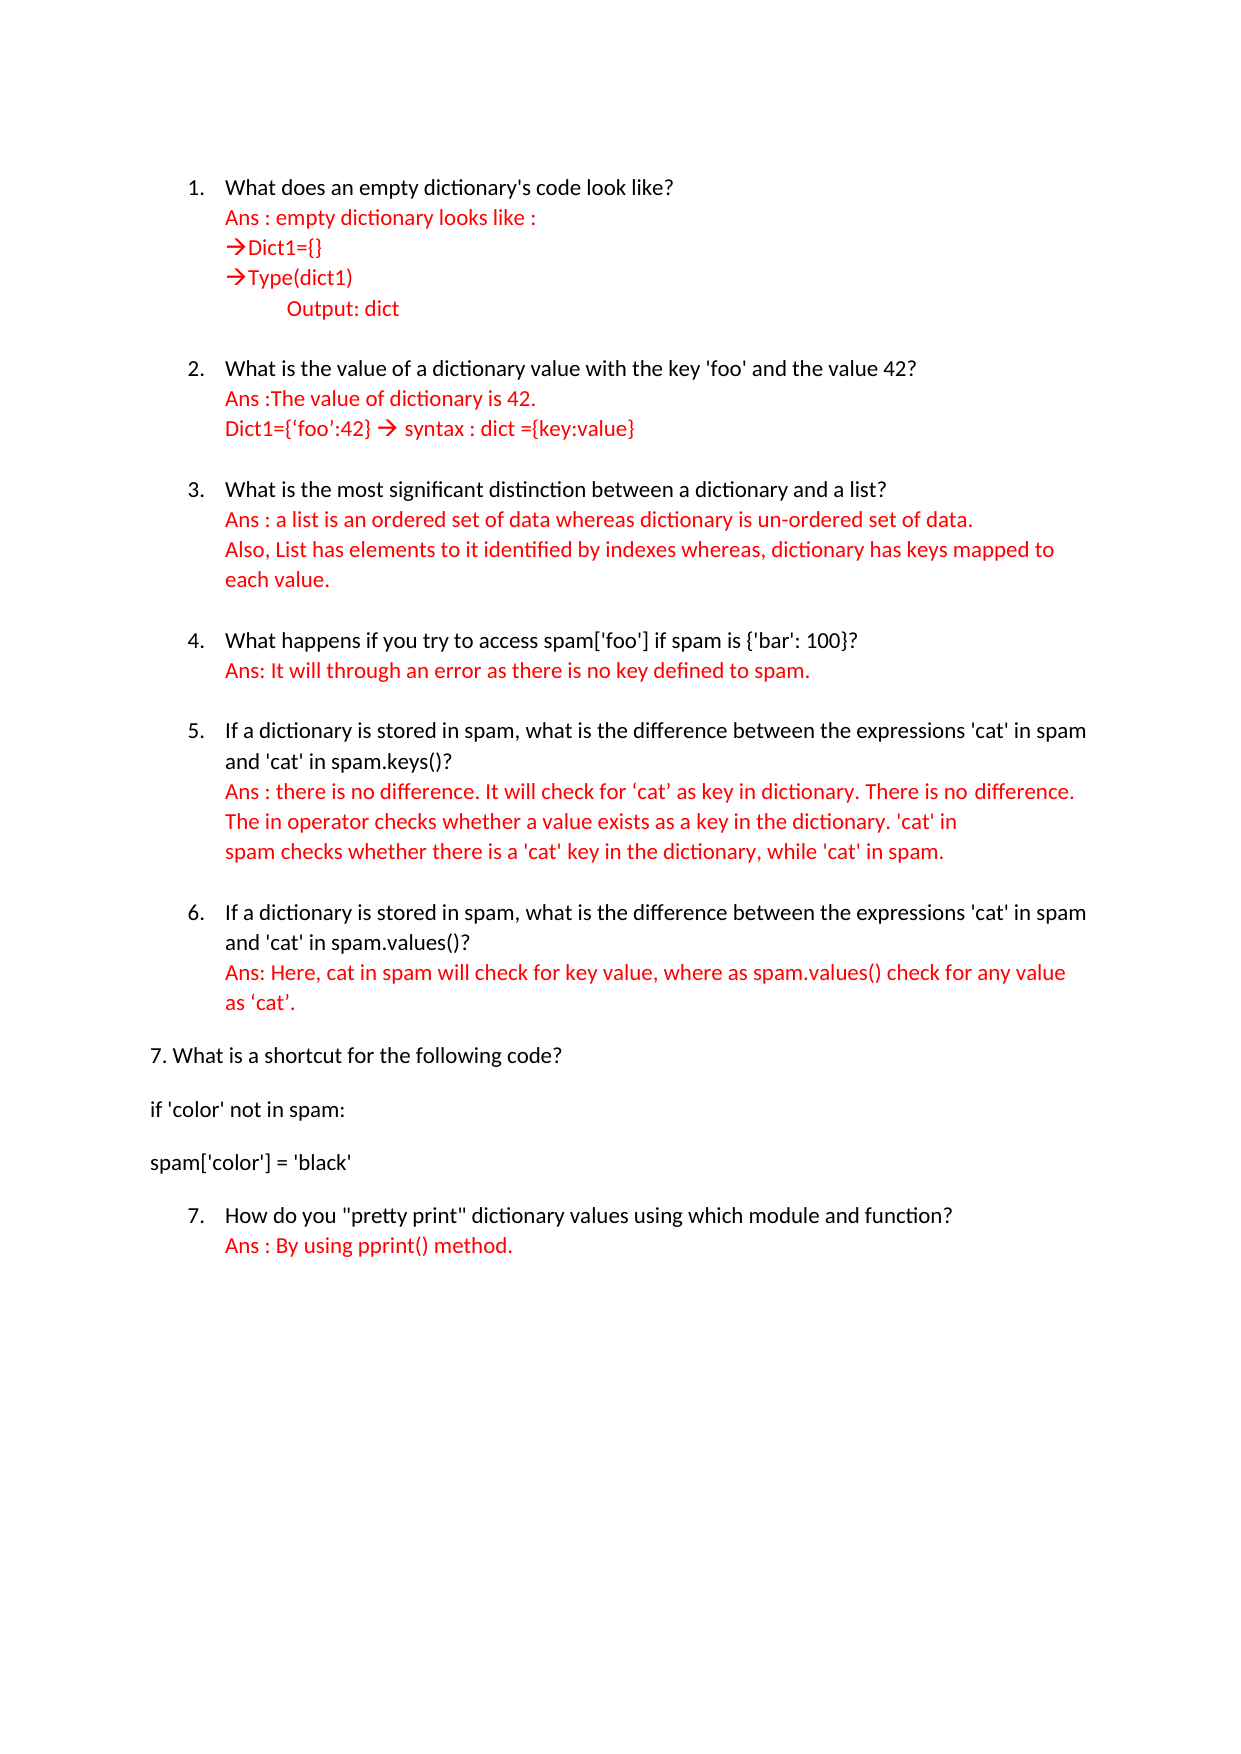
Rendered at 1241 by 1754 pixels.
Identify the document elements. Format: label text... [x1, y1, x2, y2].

list Ans : empty dictionary looks like : [225, 203, 1090, 231]
list Also, List has elements to it identified by indexes whereas, dictionary has keys mapped to each value. [225, 535, 1090, 594]
list If a dictionary is stored in spam, what is the difference between the expressions 'cat' in spam and 'cat' in spam.keys()? [187, 717, 1090, 775]
list Ans : a list is an ordered set of data whereas dictionary is un-ordered set of data. [225, 505, 1090, 533]
list Ans : there is no difference. It will check for ‘cat’ as key in dictionary. There is no difference. The in operator checks whether a value exists as a key in the dictionary. 'cat' in spam checks whether there is a 'cat' key in the dictionary, while 'cat' in spam. [225, 777, 1090, 866]
list Dict1={‘foo’:42} syntax : dict ={key:value} [225, 414, 1090, 443]
list Ans: Here, cat in spam will check for key value, where as spam.values() check for any value as ‘cat’. [225, 958, 1090, 1017]
text spam['color'] = 'black' [150, 1148, 1090, 1176]
list If a dictionary is stored in spam, what is the difference between the expressions 'cat' in spam and 'cat' in spam.values()? [187, 898, 1090, 956]
list What is the value of a dictionary value with the key 'foo' and the value 42? [187, 354, 1090, 382]
list How do you "pretty print" dictionary values using which module and function? [187, 1201, 1090, 1229]
list Ans :The value of dictionary is 42. [225, 384, 1090, 412]
list Type(dict1) [225, 263, 1090, 292]
list Ans : By using pprint() method. [225, 1231, 1090, 1259]
list What does an empty dictionary's code look like? [187, 173, 1090, 201]
text if 'color' not in spam: [150, 1095, 1090, 1123]
list What happens if you try to access spam['foo'] if spam is {'bar': 100}? [187, 626, 1090, 654]
list Dict1={} [225, 233, 1090, 261]
text 7. What is a shortcut for the following code? [150, 1042, 1090, 1070]
list What is the most significant distinction between a dictionary and a list? [187, 475, 1090, 503]
list Output: dict [225, 294, 1090, 322]
list Ans: It will through an error as there is no key defined to spam. [225, 656, 1090, 684]
